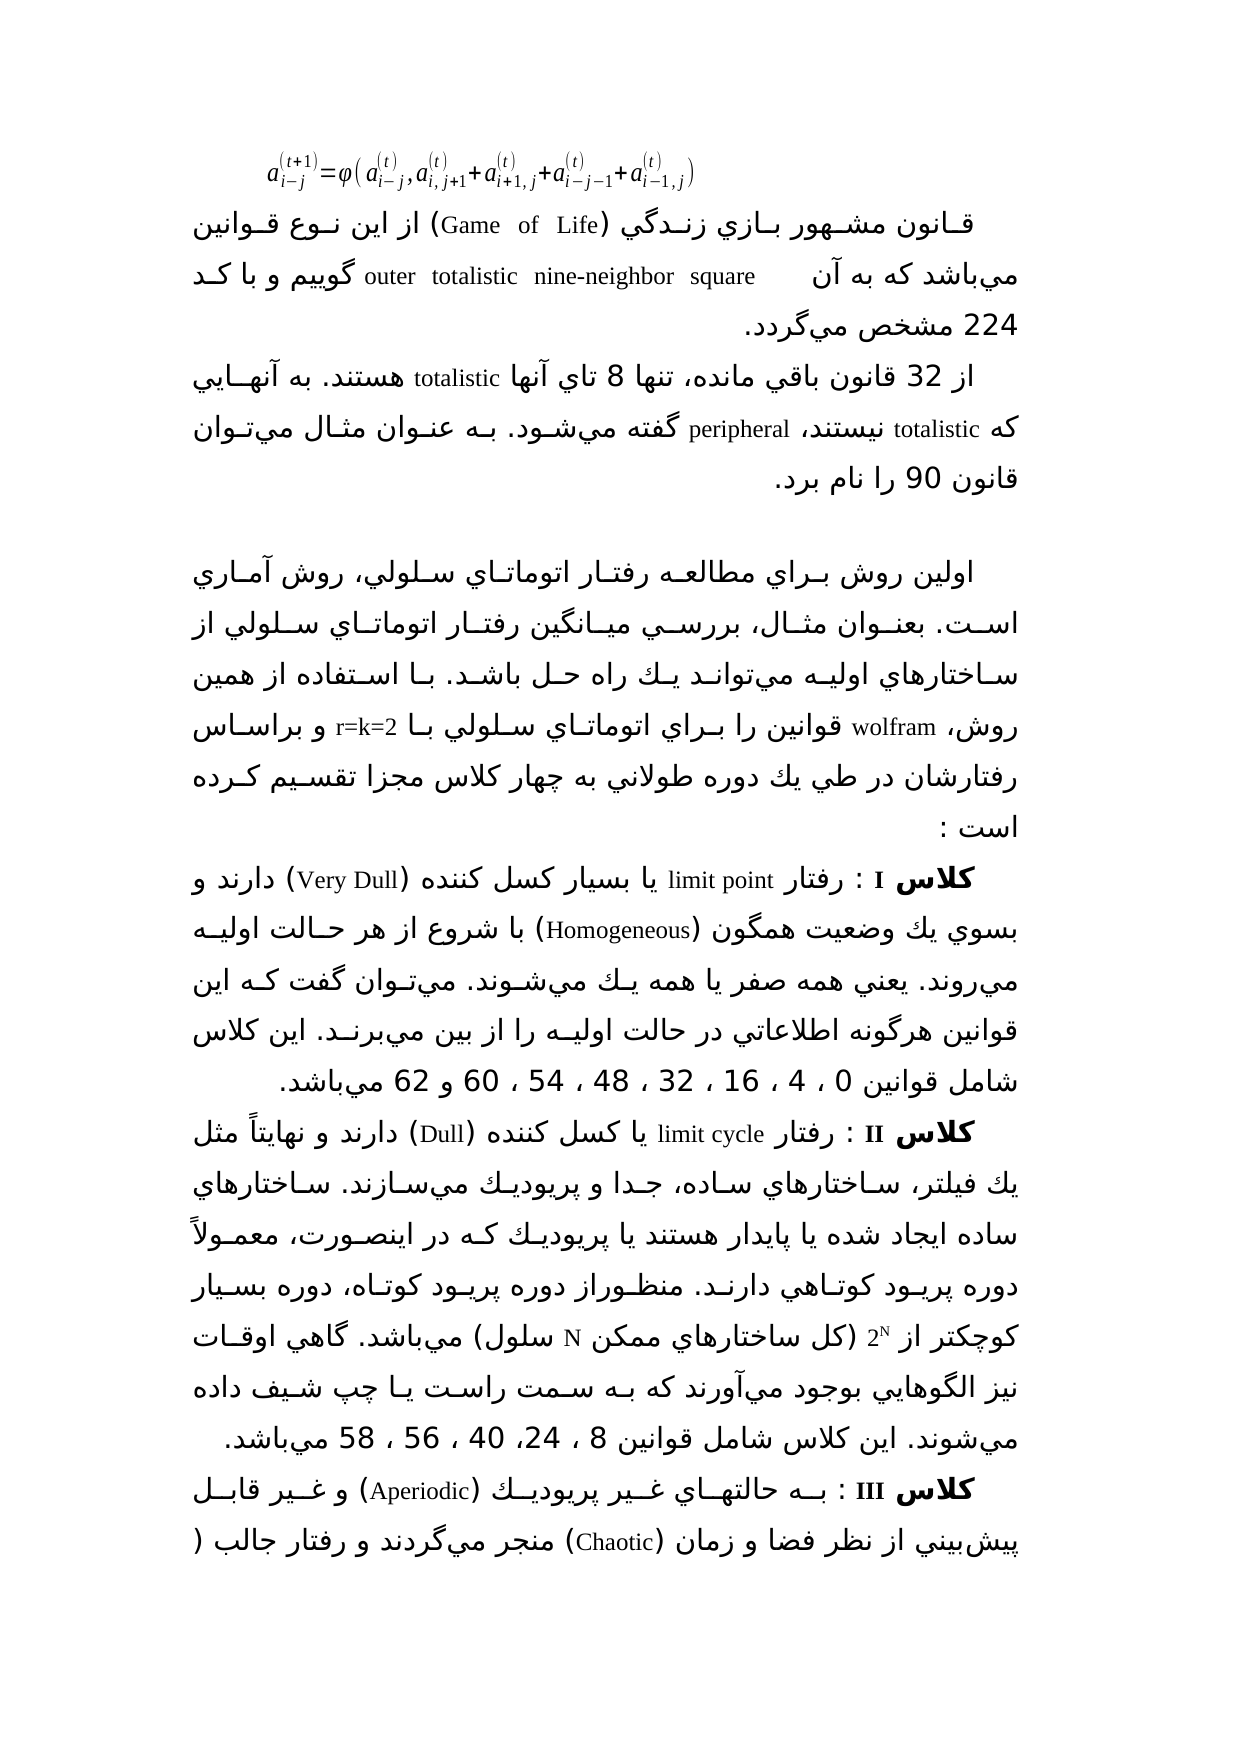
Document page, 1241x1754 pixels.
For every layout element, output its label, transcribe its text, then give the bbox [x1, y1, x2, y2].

text كلاس I : رفتار limit point يا بسيار كسل كننده (Very Dull) دارند و بسوي يك وضعيت همگون (Homogeneous) با شروع از هر حالت اوليه مي‌روند. يعني همه صفر يا همه يك مي‌شوند. مي‌توان گفت كه اين قوانين هرگونه اطلاعاتي در حالت اوليه را از بين مي‌برند. اين كلاس شامل قوانين 0 ، 4 ، 16 ، 32 ، 48 ، 54 ، 60 و 62 مي‌باشد. [192, 861, 1019, 1099]
text كلاس II : رفتار limit cycle يا كسل كننده (Dull) دارند و نهايتاً‌ مثل يك فيلتر، ساختارهاي ساده، جدا و پريوديك مي‌سازند. ساختارهاي ساده ايجاد شده يا پايدار هستند يا پريوديك كه در اينصورت، معمولاً دوره پريود كوتاهي دارند. منظوراز دوره پريود كوتاه، دوره بسيار كوچكتر از 2N (كل ساختارهاي ممكن N سلول) مي‌باشد. گاهي اوقات نيز الگوهايي بوجود مي‌آورند كه به سمت راست يا چپ شيف داده مي‌شوند. اين كلاس شامل قوانين 8 ، 24، 40 ، 56 ، 58 مي‌باشد. [192, 1116, 1019, 1455]
text اولين روش براي مطالعه رفتار اتوماتاي سلولي، روش آماري است. بعنوان مثال، بررسي ميانگين رفتار اتوماتاي سلولي از ساختارهاي اوليه مي‌تواند يك راه حل باشد. با استفاده از همين روش، wolfram قوانين را براي اتوماتاي سلولي با r=k=2 و براساس رفتارشان در طي يك دوره طولاني به چهار كلاس مجزا تقسيم كرده است : [192, 555, 1019, 844]
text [192, 1472, 1019, 1557]
text از 32 قانون باقي مانده، تنها 8 تاي آنها totalistic هستند. به آنهايي كه totalistic نيستند، peripheral گفته مي‌شود. به عنوان مثال مي‌توان قانون 90 را نام برد. [192, 359, 1019, 495]
text قانون مشهور بازي زندگي (Game of Life) از اين نوع قوانين مي‌باشد كه به آن outer totalistic nine-neighbor square گوييم و با كد 224 مشخص مي‌گردد. [192, 207, 1019, 342]
